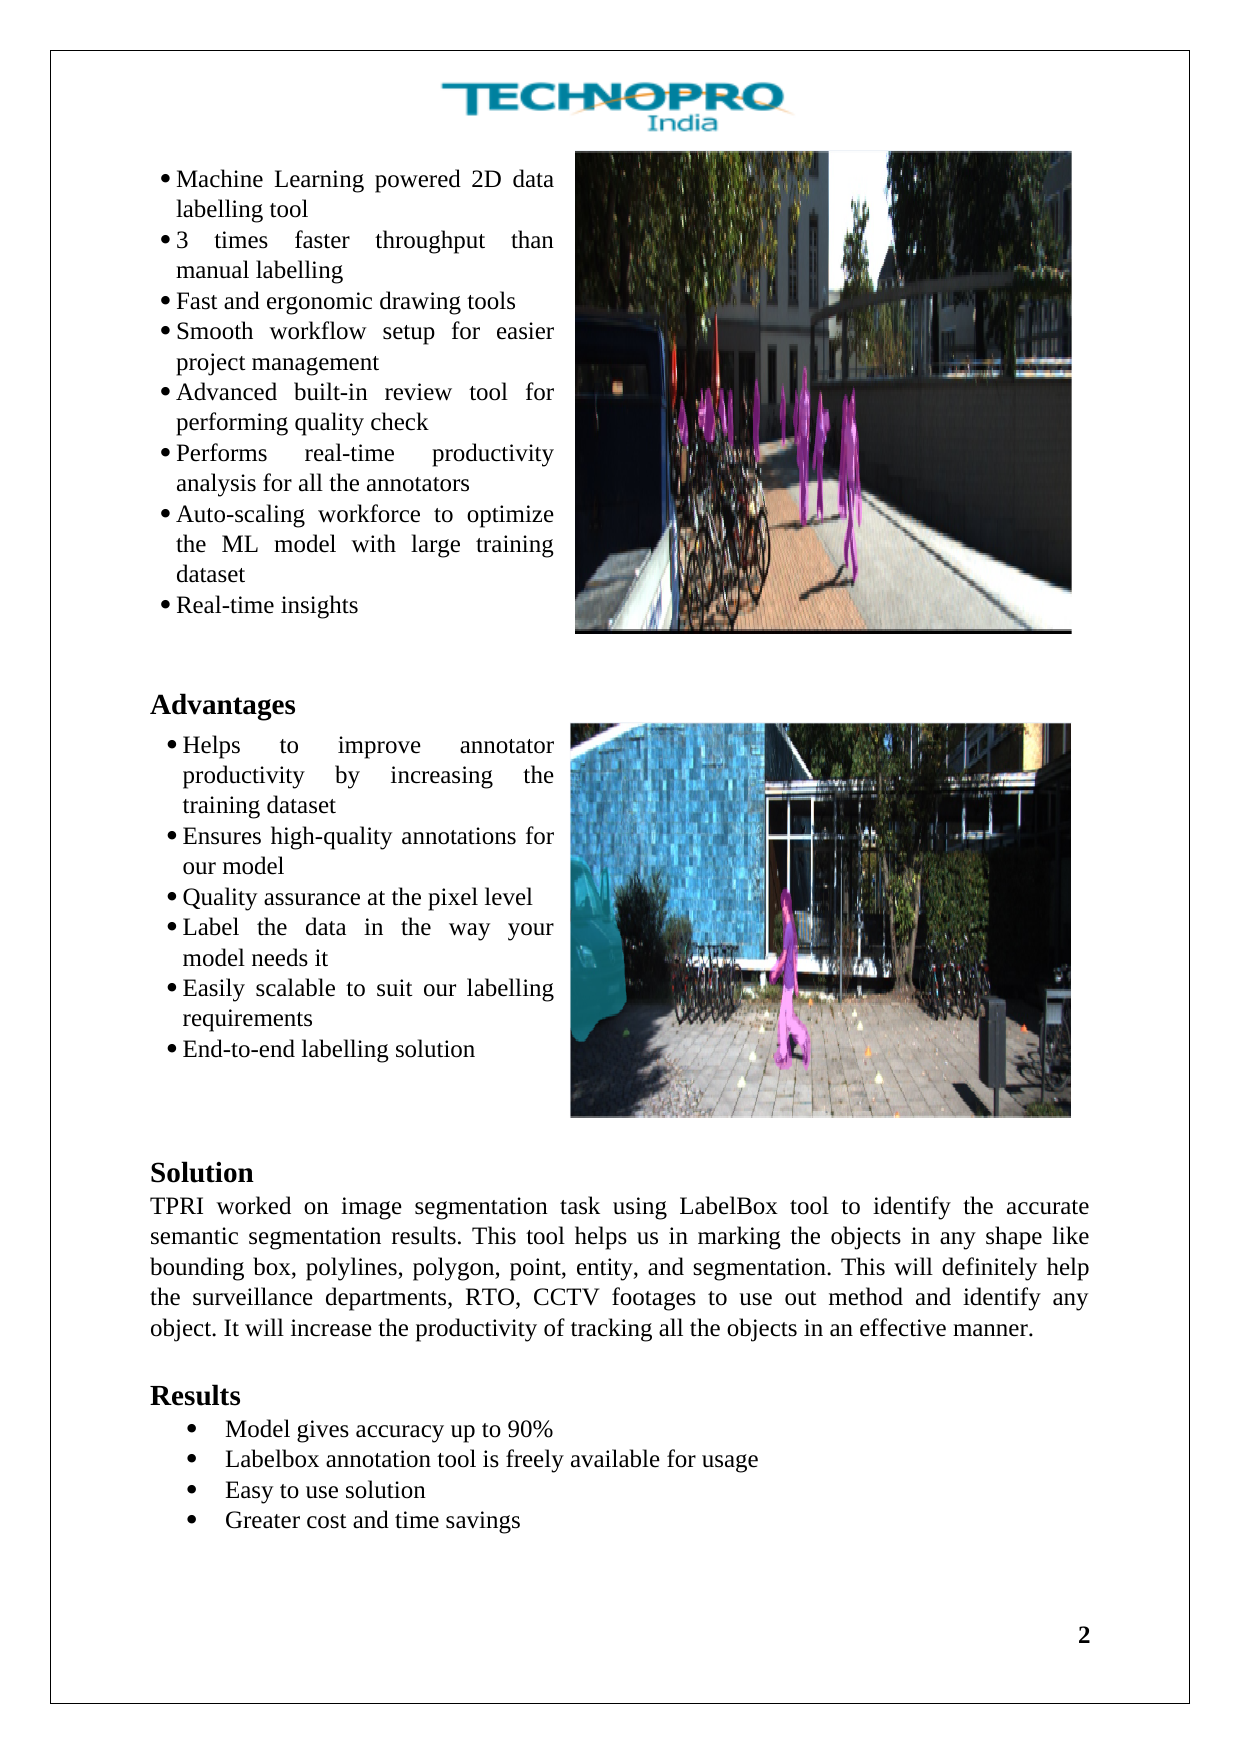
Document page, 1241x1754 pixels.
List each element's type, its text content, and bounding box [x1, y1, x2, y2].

text Results [150, 1378, 1090, 1412]
text TPRI worked on image segmentation task using LabelBox tool to identify the accurate semantic segmentation results. This tool helps us in marking the objects in any shape like bounding box, polylines, polygon, point, entity, and segmentation. This will definitely help the surveillance departments, RTO, CCTV footages to use out method and identify any object. It will increase the productivity of tracking all the objects in an effective manner. [150, 1191, 1090, 1341]
picture [575, 150, 1072, 634]
list Greater cost and time savings [187, 1505, 1090, 1534]
picture [438, 73, 803, 141]
picture [569, 722, 1072, 1118]
list Labelbox annotation tool is freely available for usage [187, 1444, 1090, 1473]
text Solution [150, 1155, 1090, 1189]
list Easy to use solution [187, 1475, 1090, 1504]
list Advantages [150, 687, 1090, 721]
list Model gives accuracy up to 90% [187, 1414, 1090, 1443]
